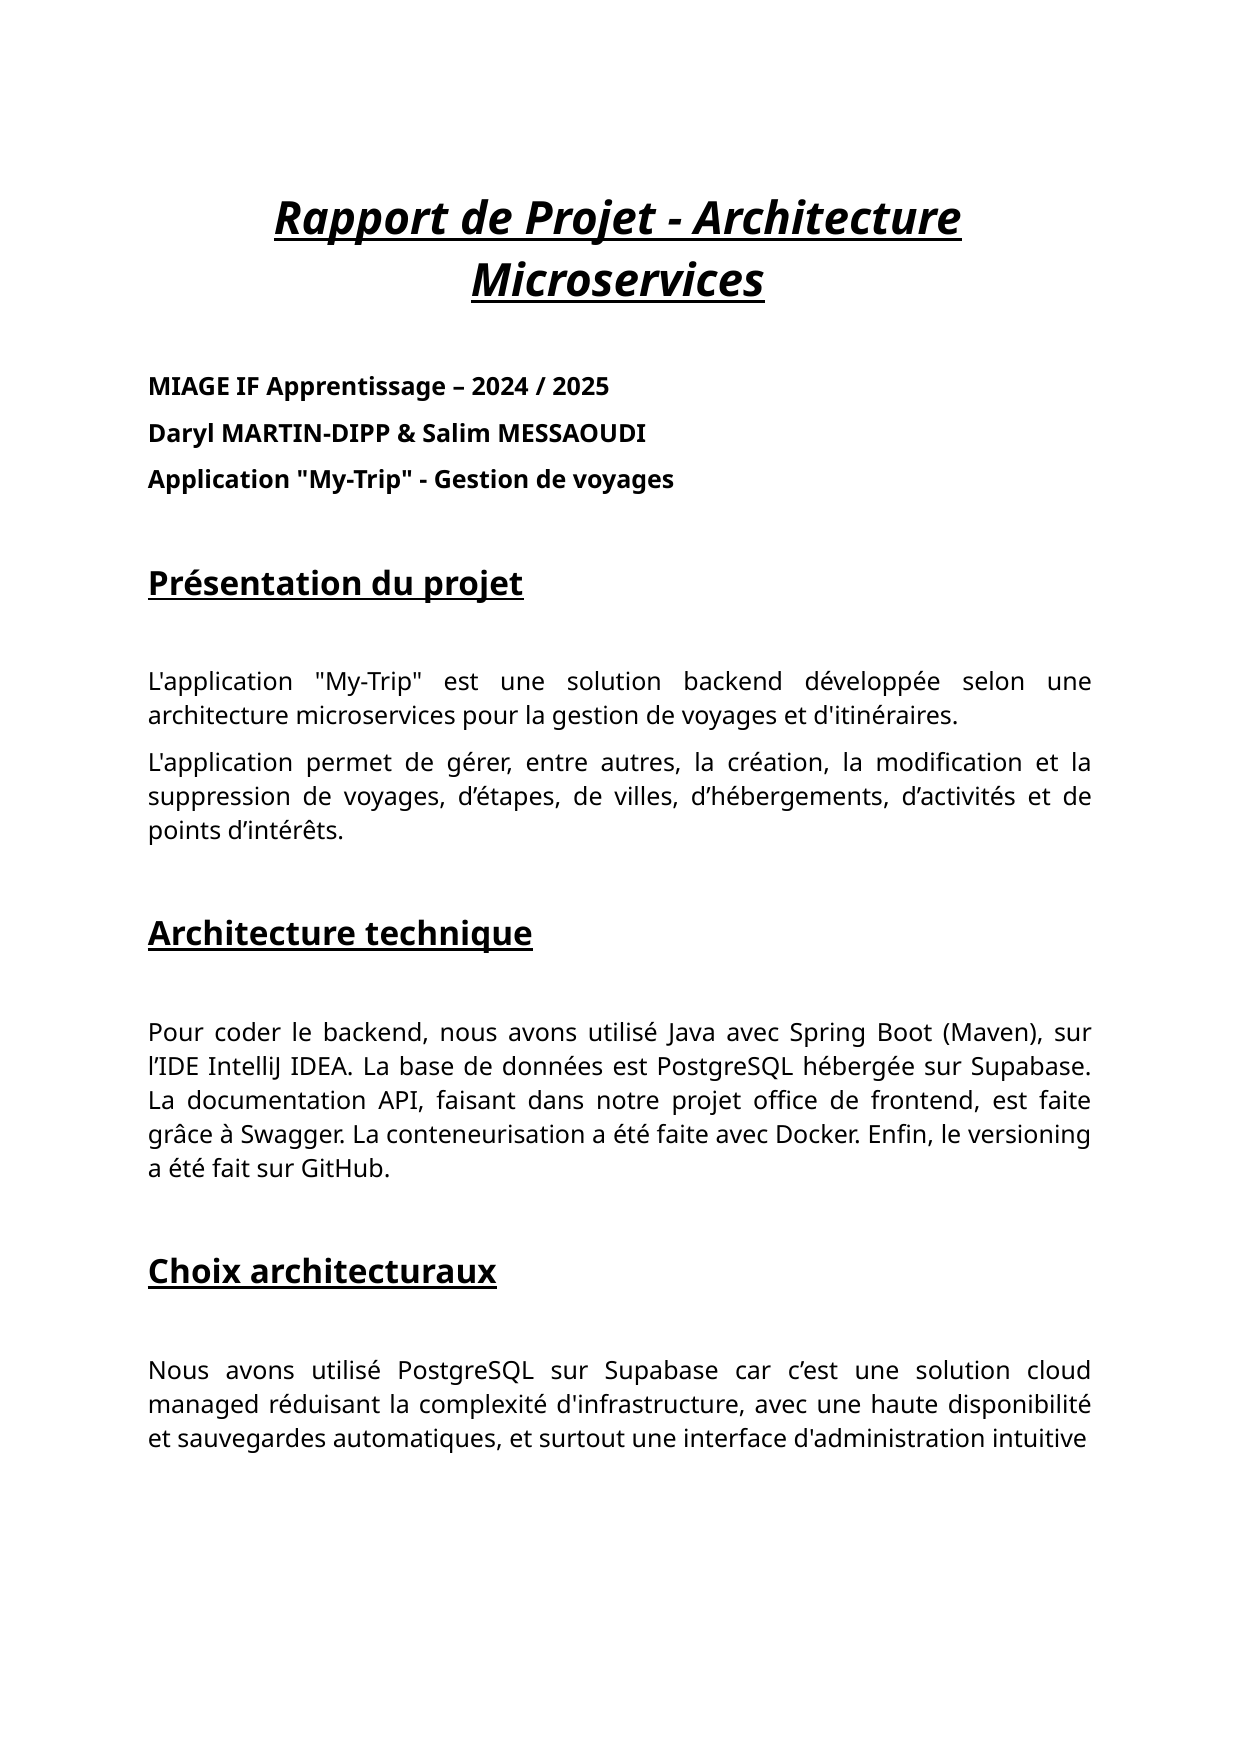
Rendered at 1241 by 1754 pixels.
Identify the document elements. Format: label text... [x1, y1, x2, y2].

text Rapport de Projet - Architecture Microservices [148, 185, 1093, 310]
text MIAGE IF Apprentissage – 2024 / 2025 [148, 369, 1093, 403]
text Application "My-Trip" - Gestion de voyages [148, 462, 1093, 496]
text Choix architecturaux [148, 1248, 1093, 1293]
text Présentation du projet [148, 559, 1093, 605]
text Pour coder le backend, nous avons utilisé Java avec Spring Boot (Maven), sur l’IDE IntelliJ IDEA. La base de données est PostgreSQL hébergée sur Supabase. La documentation API, faisant dans notre projet office de frontend, est faite grâce à Swagger. La conteneurisation a été faite avec Docker. Enfin, le versioning a été fait sur GitHub. [148, 1014, 1093, 1185]
text Daryl MARTIN-DIPP & Salim MESSAOUDI [148, 416, 1093, 449]
text Nous avons utilisé PostgreSQL sur Supabase car c’est une solution cloud managed réduisant la complexité d'infrastructure, avec une haute disponibilité et sauvegardes automatiques, et surtout une interface d'administration intuitive [148, 1352, 1093, 1454]
text Architecture technique [148, 910, 1093, 955]
text L'application "My-Trip" est une solution backend développée selon une architecture microservices pour la gestion de voyages et d'itinéraires. [148, 664, 1093, 732]
text L'application permet de gérer, entre autres, la création, la modification et la suppression de voyages, d’étapes, de villes, d’hébergements, d’activités et de points d’intérêts. [148, 744, 1093, 847]
